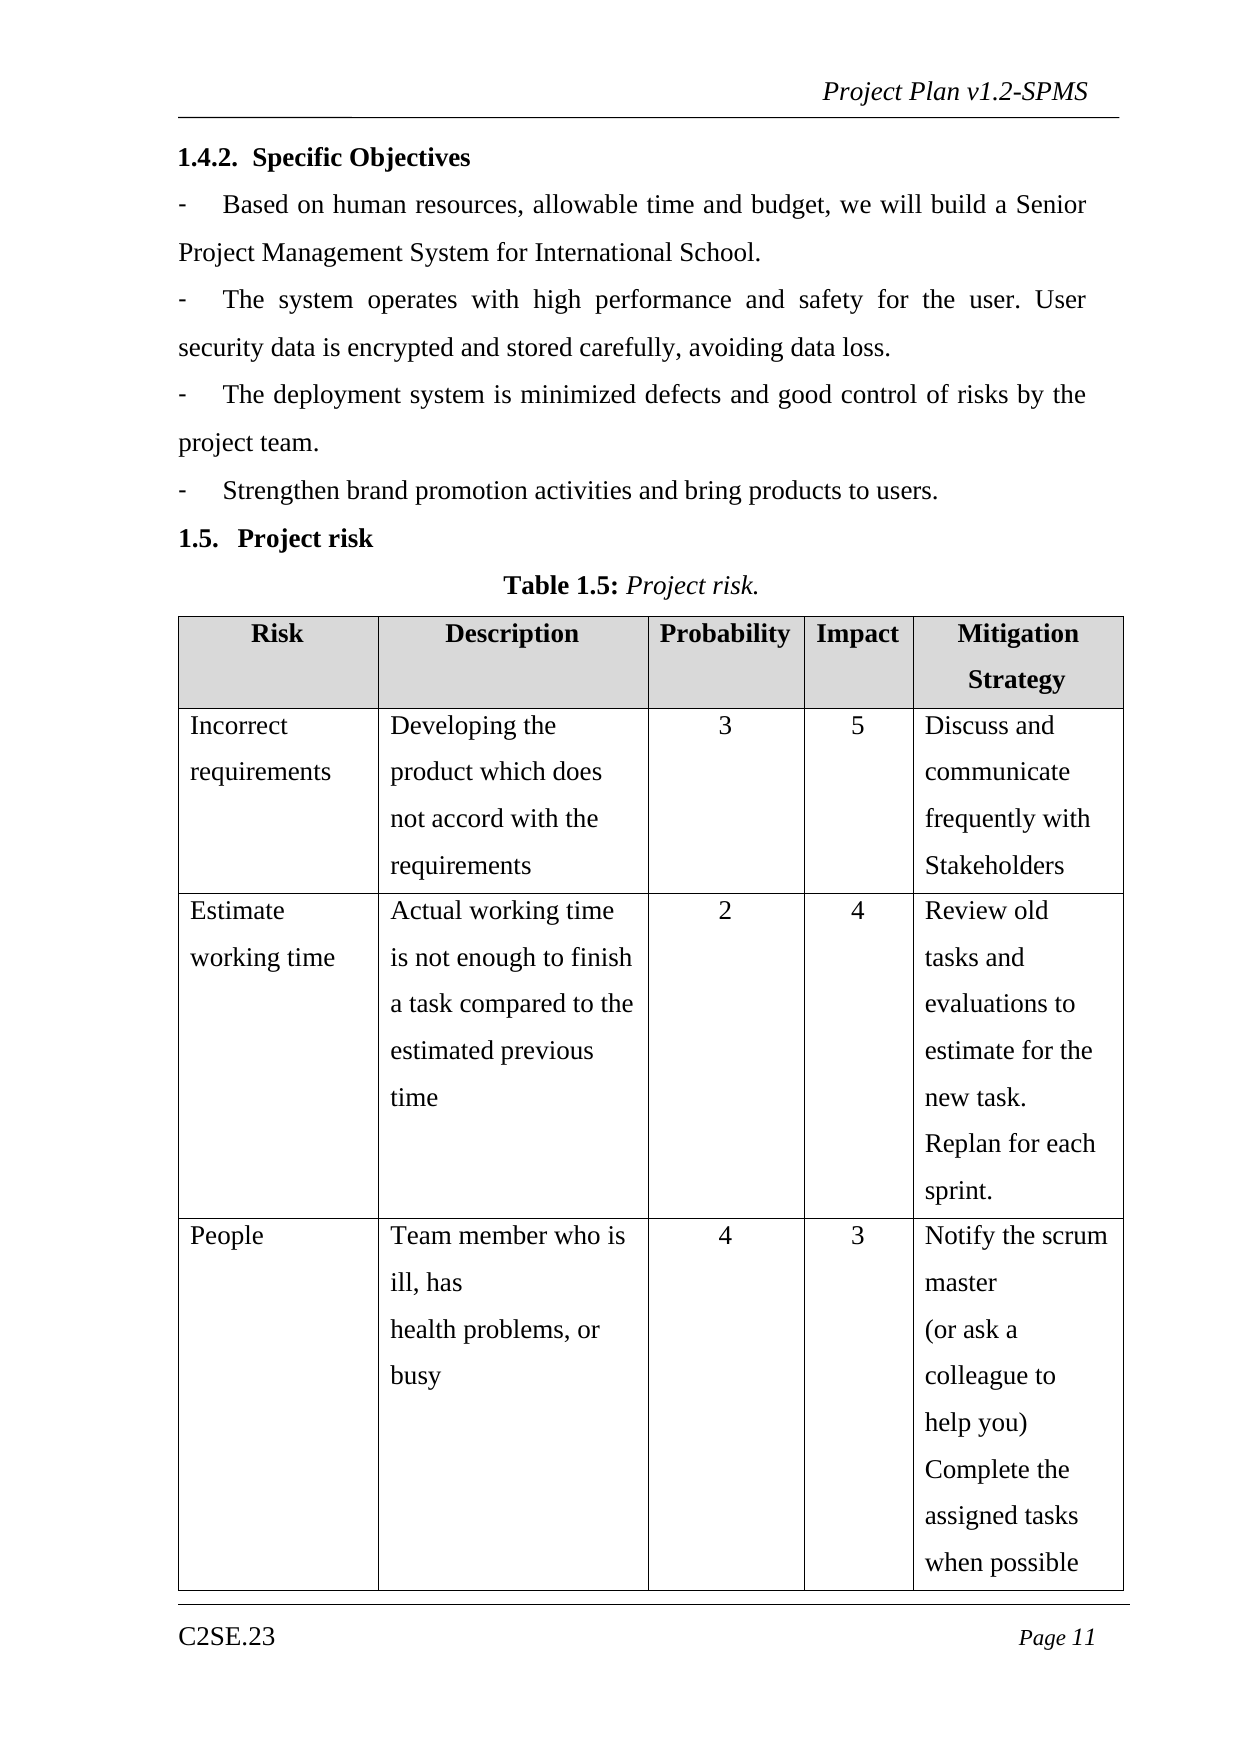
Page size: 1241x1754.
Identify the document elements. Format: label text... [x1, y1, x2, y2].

table_cell 5 [805, 709, 913, 893]
table_cell Developing the product which does not accord with the requirements [379, 709, 648, 893]
table_header Probability [649, 617, 804, 708]
table_cell 3 [805, 1219, 913, 1590]
table_cell Review old tasks and evaluations to estimate for the new task. Replan for each sprint. [914, 894, 1123, 1218]
table_cell Estimate working time [179, 894, 378, 1218]
table_cell Actual working time is not enough to finish a task compared to the estimated previous time [379, 894, 648, 1218]
table_cell People [179, 1219, 378, 1590]
table_cell Discuss and communicate frequently with Stakeholders [914, 709, 1123, 893]
table_header Description [379, 617, 648, 708]
table_cell Incorrect requirements [179, 709, 378, 893]
table_cell 4 [649, 1219, 804, 1590]
list The deployment system is minimized defects and good control of risks by the project team. [178, 378, 1087, 457]
list The system operates with high performance and safety for the user. User security data is encrypted and stored carefully, avoiding data loss. [178, 282, 1087, 362]
list Table 1.5: Project risk. [178, 569, 1087, 600]
table_header Impact [805, 617, 913, 708]
table_cell 3 [649, 709, 804, 893]
table_header Mitigation Strategy [914, 617, 1123, 708]
list Specific Objectives [177, 141, 1087, 172]
table_cell 4 [805, 894, 913, 1218]
table_header Risk [179, 617, 378, 708]
table_cell Team member who is ill, has health problems, or busy [379, 1219, 648, 1590]
table_cell Notify the scrum master (or ask a colleague to help you) Complete the assigned tasks when possible [914, 1219, 1123, 1590]
list Strengthen brand promotion activities and bring products to users. [178, 473, 1087, 506]
list Based on human resources, allowable time and budget, we will build a Senior Project Management System for International School. [178, 187, 1087, 267]
list Project risk [178, 522, 1087, 553]
table_cell 2 [649, 894, 804, 1218]
